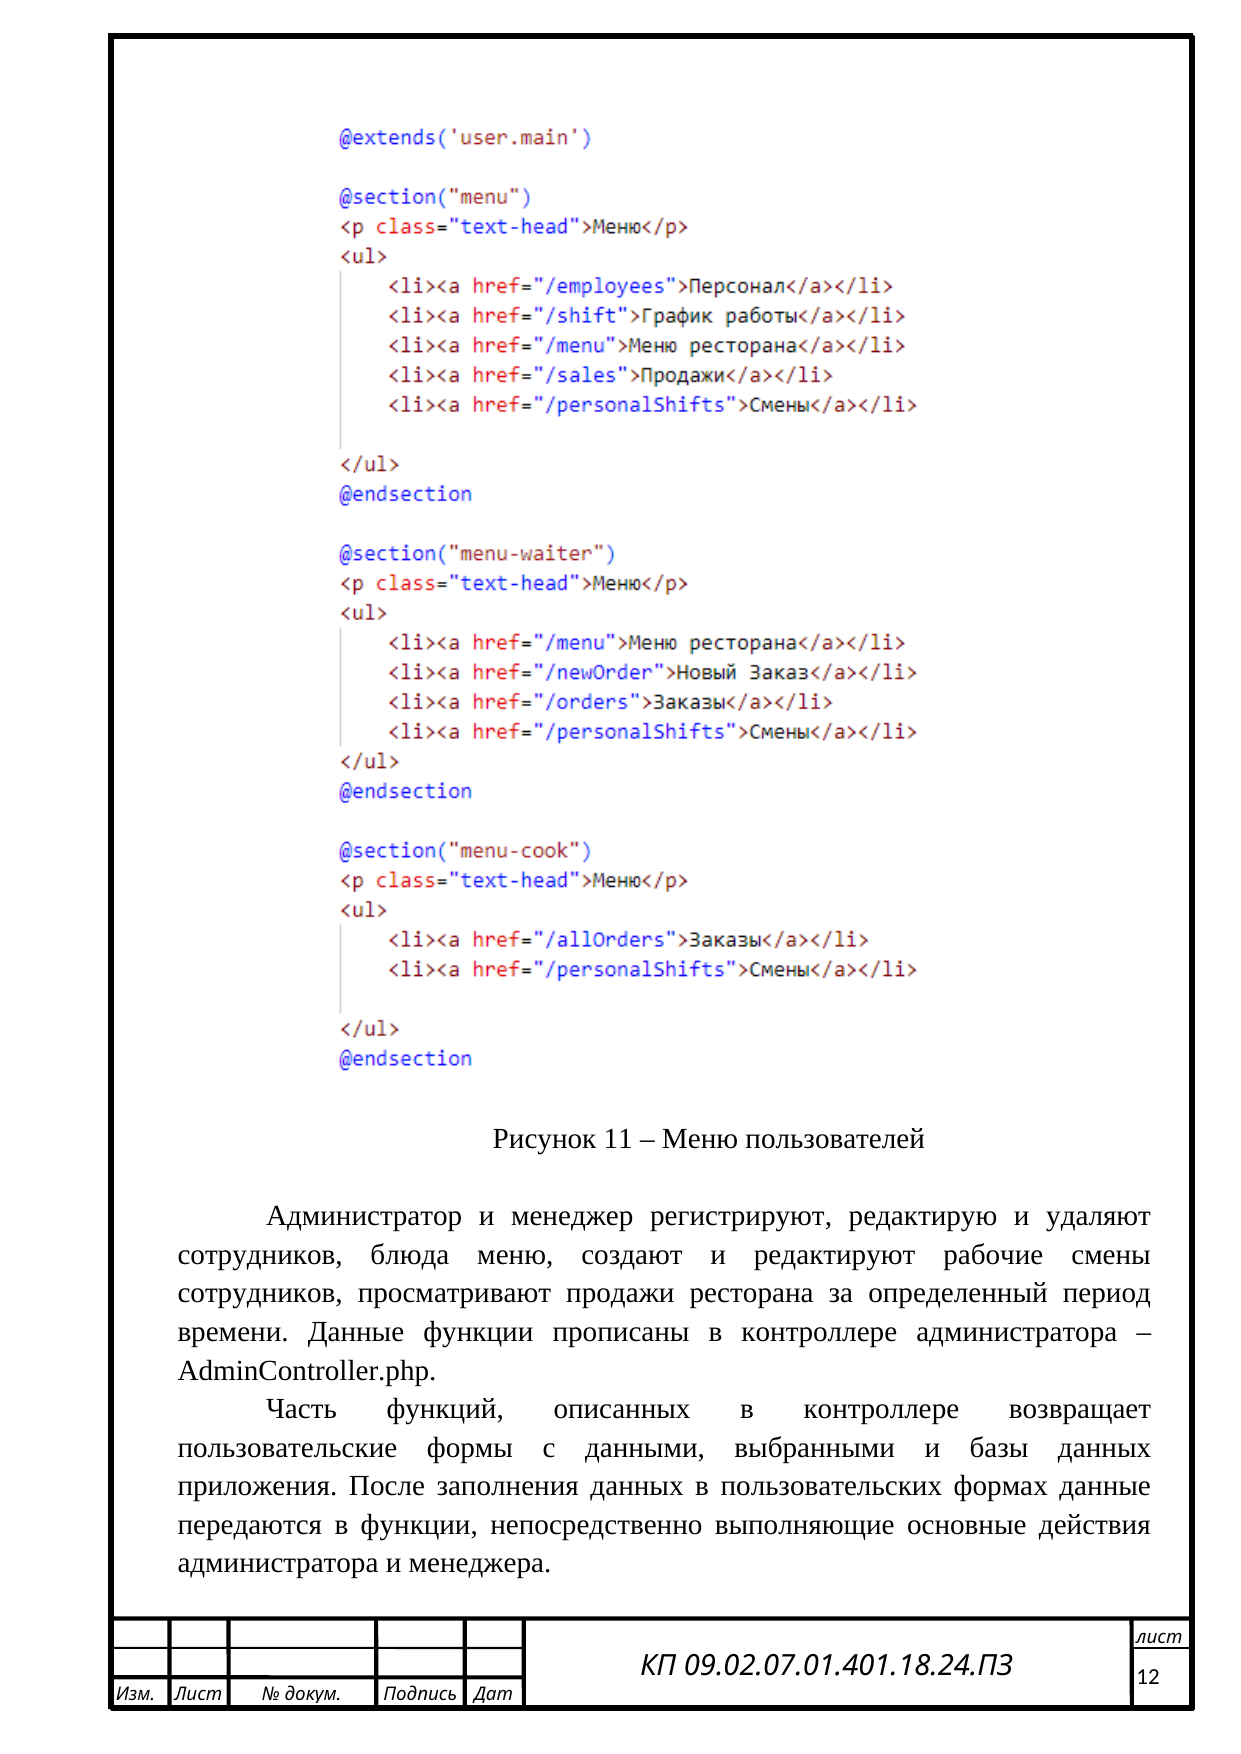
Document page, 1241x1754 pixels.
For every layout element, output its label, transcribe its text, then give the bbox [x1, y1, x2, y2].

text Администратор и менеджер регистрируют, редактирую и удаляют сотрудников, блюда меню, создают и редактируют рабочие смены сотрудников, просматривают продажи ресторана за определенный период времени. Данные функции прописаны в контроллере администратора – AdminController.php. [177, 1198, 1152, 1386]
picture [329, 118, 1000, 1097]
text Рисунок 11 – Меню пользователей [177, 1121, 1152, 1155]
text Часть функций, описанных в контроллере возвращает пользовательские формы с данными, выбранными и базы данных приложения. После заполнения данных в пользовательских формах данные передаются в функции, непосредственно выполняющие основные действия администратора и менеджера. [177, 1391, 1152, 1579]
